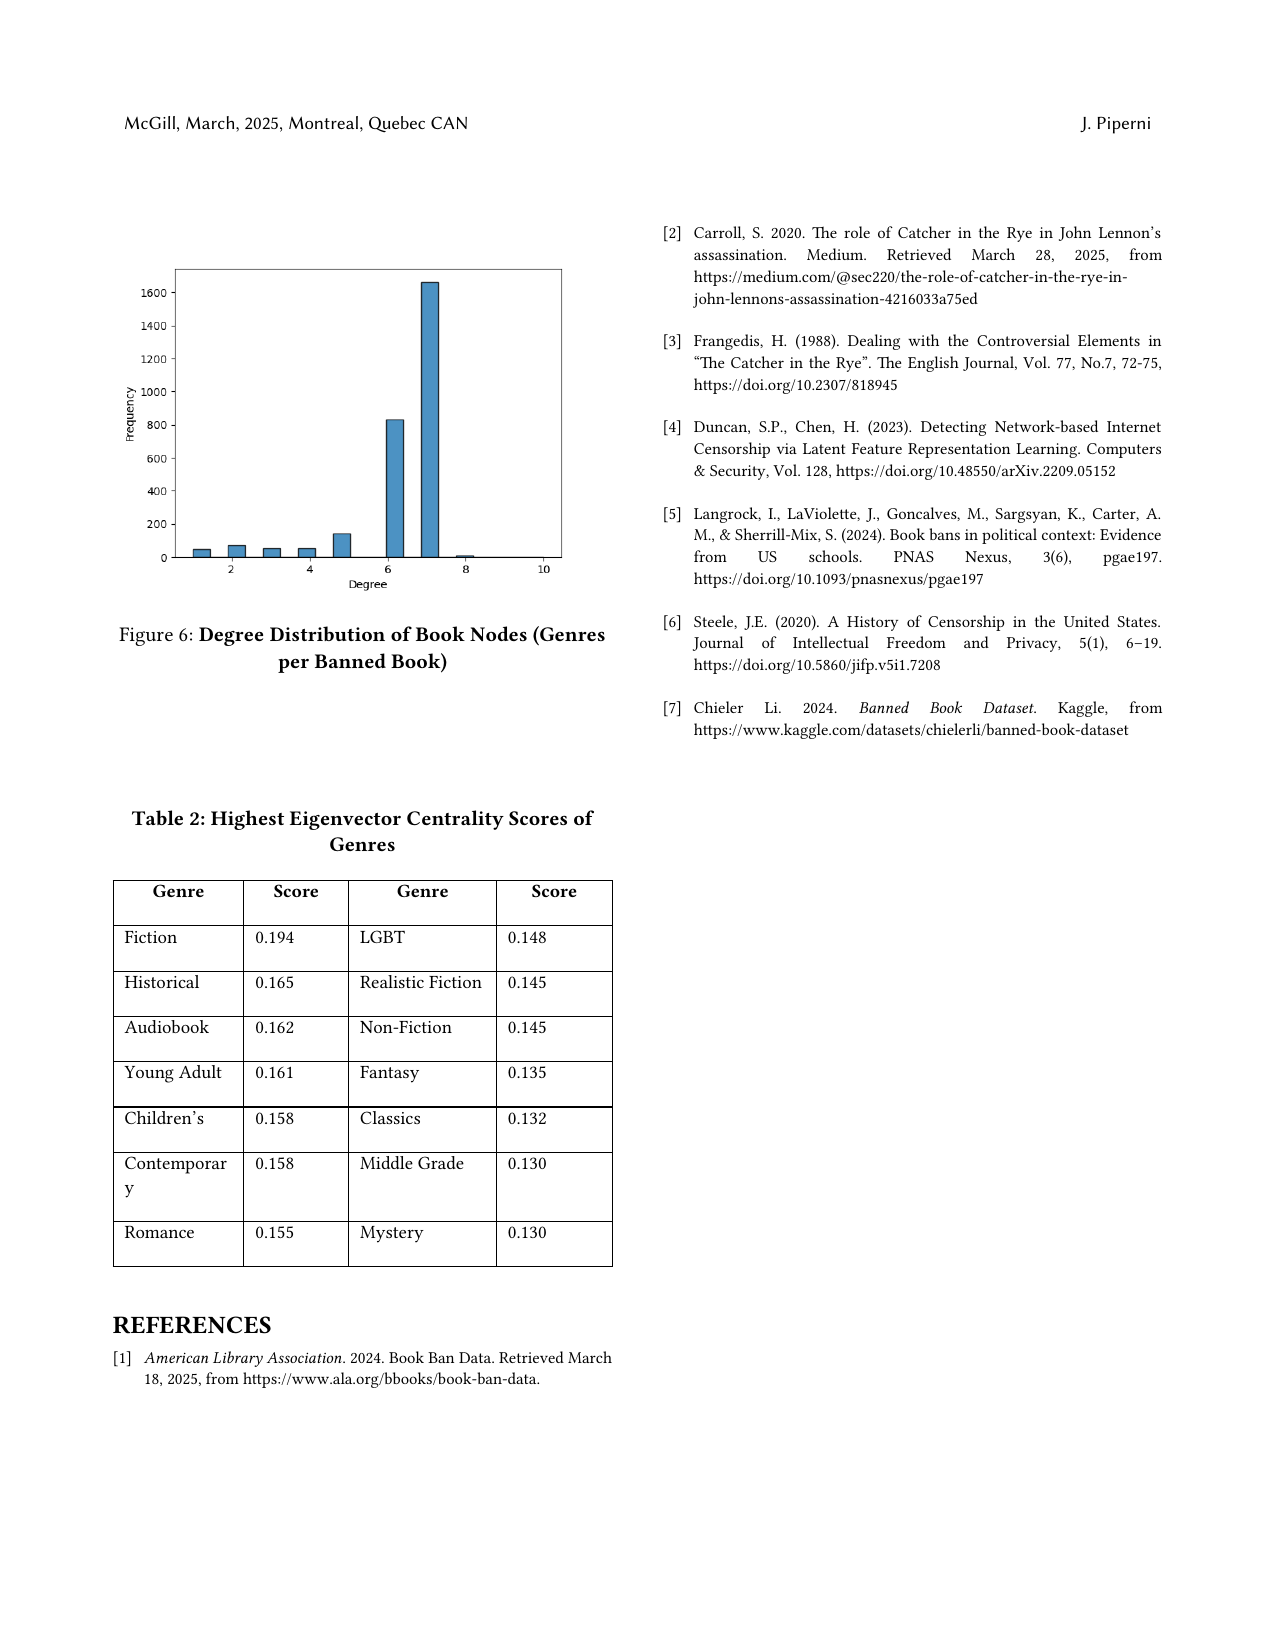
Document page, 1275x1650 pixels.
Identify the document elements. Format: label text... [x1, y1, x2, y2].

table_cell LGBT [349, 926, 496, 971]
text [5] Langrock, I., LaViolette, J., Goncalves, M., Sargsyan, K., Carter, A. M., & Sherrill-Mix, S. (2024). Book bans in political context: Evidence from US schools. PNAS Nexus, 3(6), pgae197. https://doi.org/10.1093/pnasnexus/pgae197 [662, 504, 1162, 588]
table_cell Middle Grade [349, 1153, 496, 1221]
table_cell 0.161 [244, 1062, 348, 1106]
table_cell Audiobook [114, 1017, 243, 1061]
text [1] American Library Association. 2024. Book Ban Data. Retrieved March 18, 2025, from https://www.ala.org/bbooks/book-ban-data. [112, 1348, 612, 1389]
table_header Score [497, 881, 612, 925]
table_cell Fantasy [349, 1062, 496, 1106]
table_cell Realistic Fiction [349, 972, 496, 1016]
text Table 2: Highest Eigenvector Centrality Scores of Genres [112, 807, 612, 857]
table_cell 0.155 [244, 1222, 348, 1266]
text [7] Chieler Li. 2024. Banned Book Dataset. Kaggle, from https://www.kaggle.com/datasets/chielerli/banned-book-dataset [662, 698, 1162, 739]
table_cell 0.132 [497, 1108, 612, 1152]
table_header Genre [114, 881, 243, 925]
table_cell 0.158 [244, 1108, 348, 1152]
text Figure 6: Degree Distribution of Book Nodes (Genres per Banned Book) [112, 623, 612, 674]
table_header Genre [349, 881, 496, 925]
table_cell Classics [349, 1108, 496, 1152]
table_cell 0.130 [497, 1222, 612, 1266]
table_cell 0.130 [497, 1153, 612, 1221]
table_cell 0.148 [497, 926, 612, 971]
picture [112, 223, 611, 598]
text [4] Duncan, S.P., Chen, H. (2023). Detecting Network-based Internet Censorship via Latent Feature Representation Learning. Computers & Security, Vol. 128, https://doi.org/10.48550/arXiv.2209.05152 [662, 418, 1162, 481]
table_cell 0.135 [497, 1062, 612, 1106]
table_cell Romance [114, 1222, 243, 1266]
table_cell 0.165 [244, 972, 348, 1016]
table_cell Non-Fiction [349, 1017, 496, 1061]
table_cell Mystery [349, 1222, 496, 1266]
table_cell Fiction [114, 926, 243, 971]
table_header Score [244, 881, 348, 925]
text [6] Steele, J.E. (2020). A History of Censorship in the United States. Journal of Intellectual Freedom and Privacy, 5(1), 6–19. https://doi.org/10.5860/jifp.v5i1.7208 [662, 612, 1162, 674]
table_cell 0.145 [497, 972, 612, 1016]
table_cell Historical [114, 972, 243, 1016]
text [2] Carroll, S. 2020. The role of Catcher in the Rye in John Lennon’s assassination. Medium. Retrieved March 28, 2025, from https://medium.com/@sec220/the-role-of-catcher-in-the-rye-in-john-lennons-assassination-4216033a75ed [662, 224, 1162, 308]
table_cell 0.158 [244, 1153, 348, 1221]
table_cell Children’s [114, 1108, 243, 1152]
table_cell 0.145 [497, 1017, 612, 1061]
table_cell Young Adult [114, 1062, 243, 1106]
table_cell 0.194 [244, 926, 348, 971]
text [3] Frangedis, H. (1988). Dealing with the Controversial Elements in “The Catcher in the Rye”. The English Journal, Vol. 77, No.7, 72-75, https://doi.org/10.2307/818945 [662, 332, 1162, 394]
text REFERENCES [112, 1311, 612, 1340]
table_cell 0.162 [244, 1017, 348, 1061]
table_cell Contemporary [114, 1153, 243, 1221]
